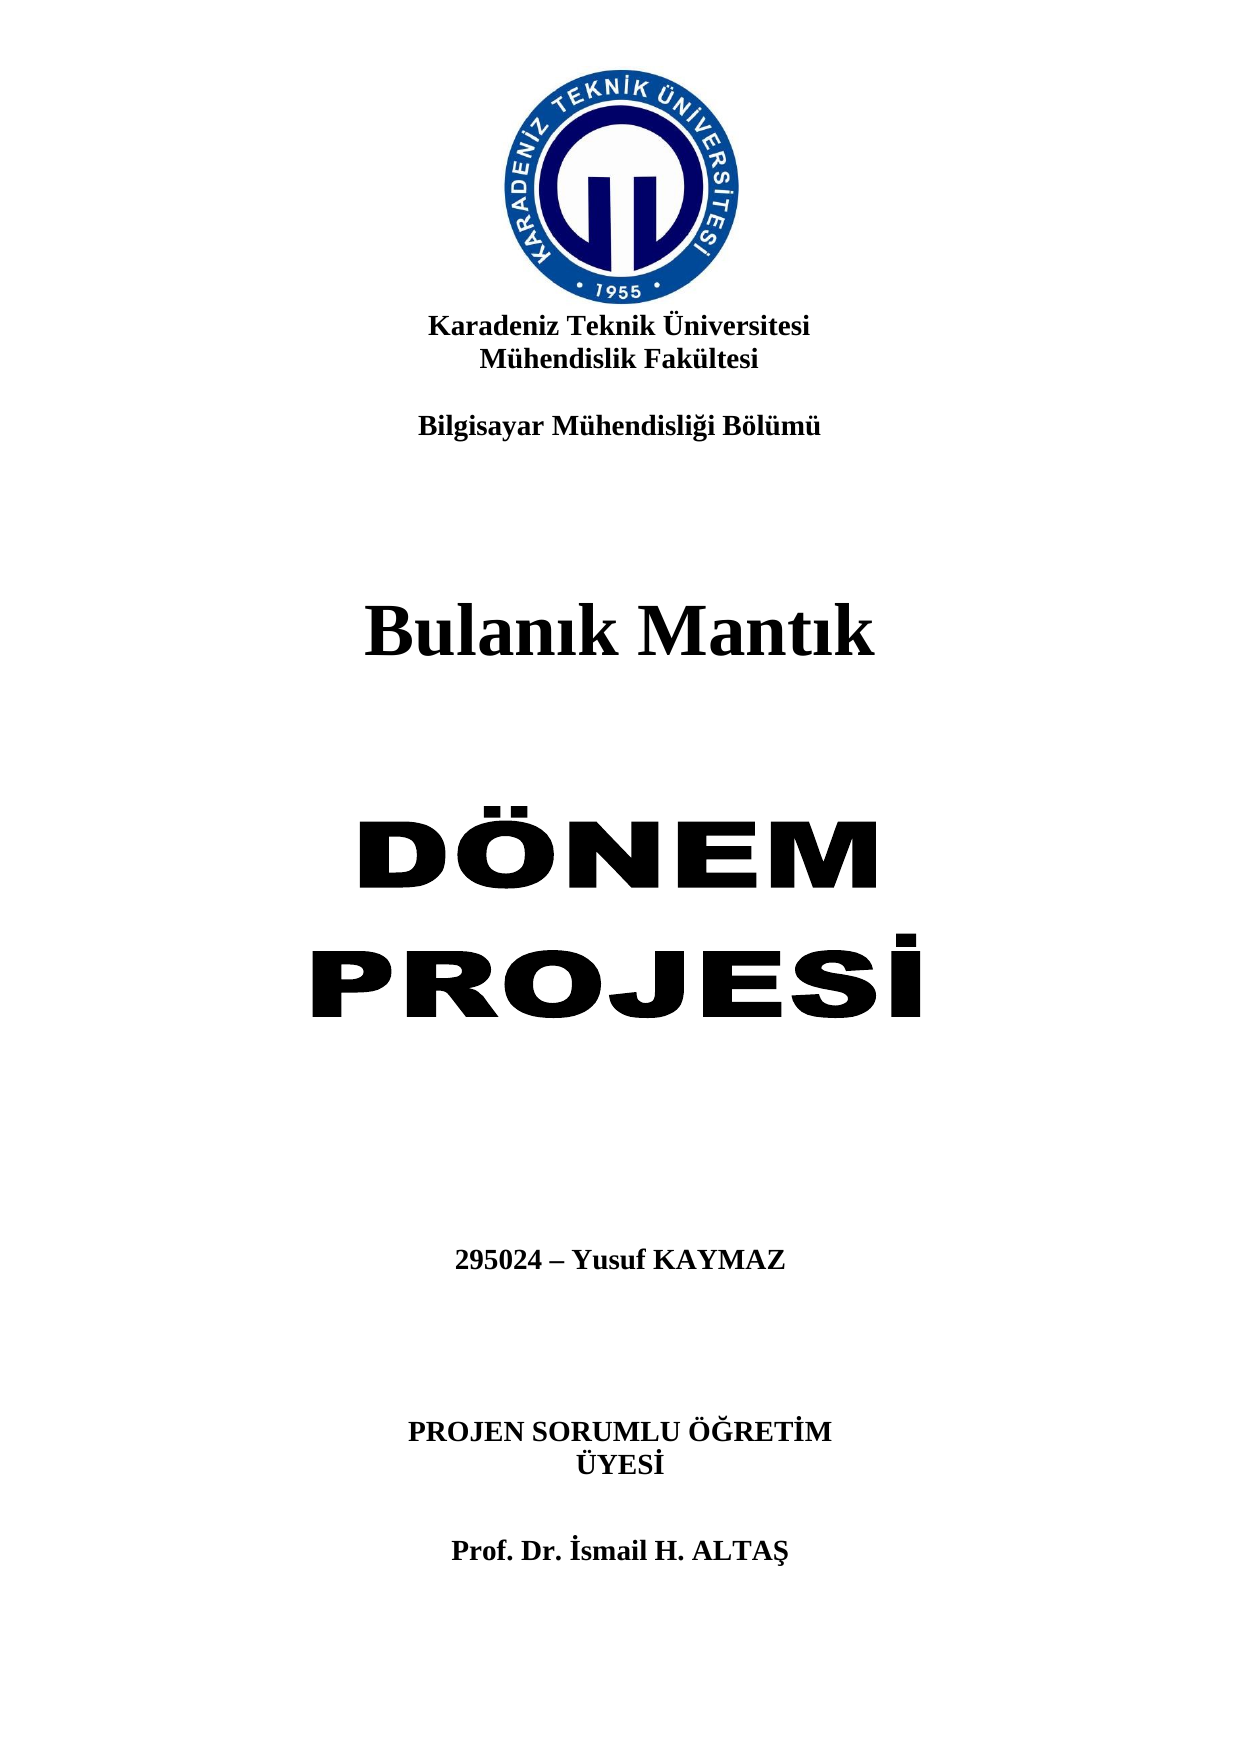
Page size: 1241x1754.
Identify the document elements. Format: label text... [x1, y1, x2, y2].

picture [296, 805, 936, 1019]
subtitle 295024 – Yusuf KAYMAZ [363, 1242, 878, 1276]
subtitle PROJEN SORUMLU ÖĞRETİM ÜYESİ [363, 1414, 878, 1481]
text Bulanık Mantık [363, 586, 877, 672]
subtitle Karadeniz Teknik Üniversitesi Mühendislik Fakültesi [361, 308, 877, 375]
subtitle Prof. Dr. İsmail H. ALTAŞ [363, 1533, 878, 1567]
text Bilgisayar Mühendisliği Bölümü [362, 408, 877, 442]
picture [534, 966, 571, 1002]
picture [501, 66, 740, 306]
